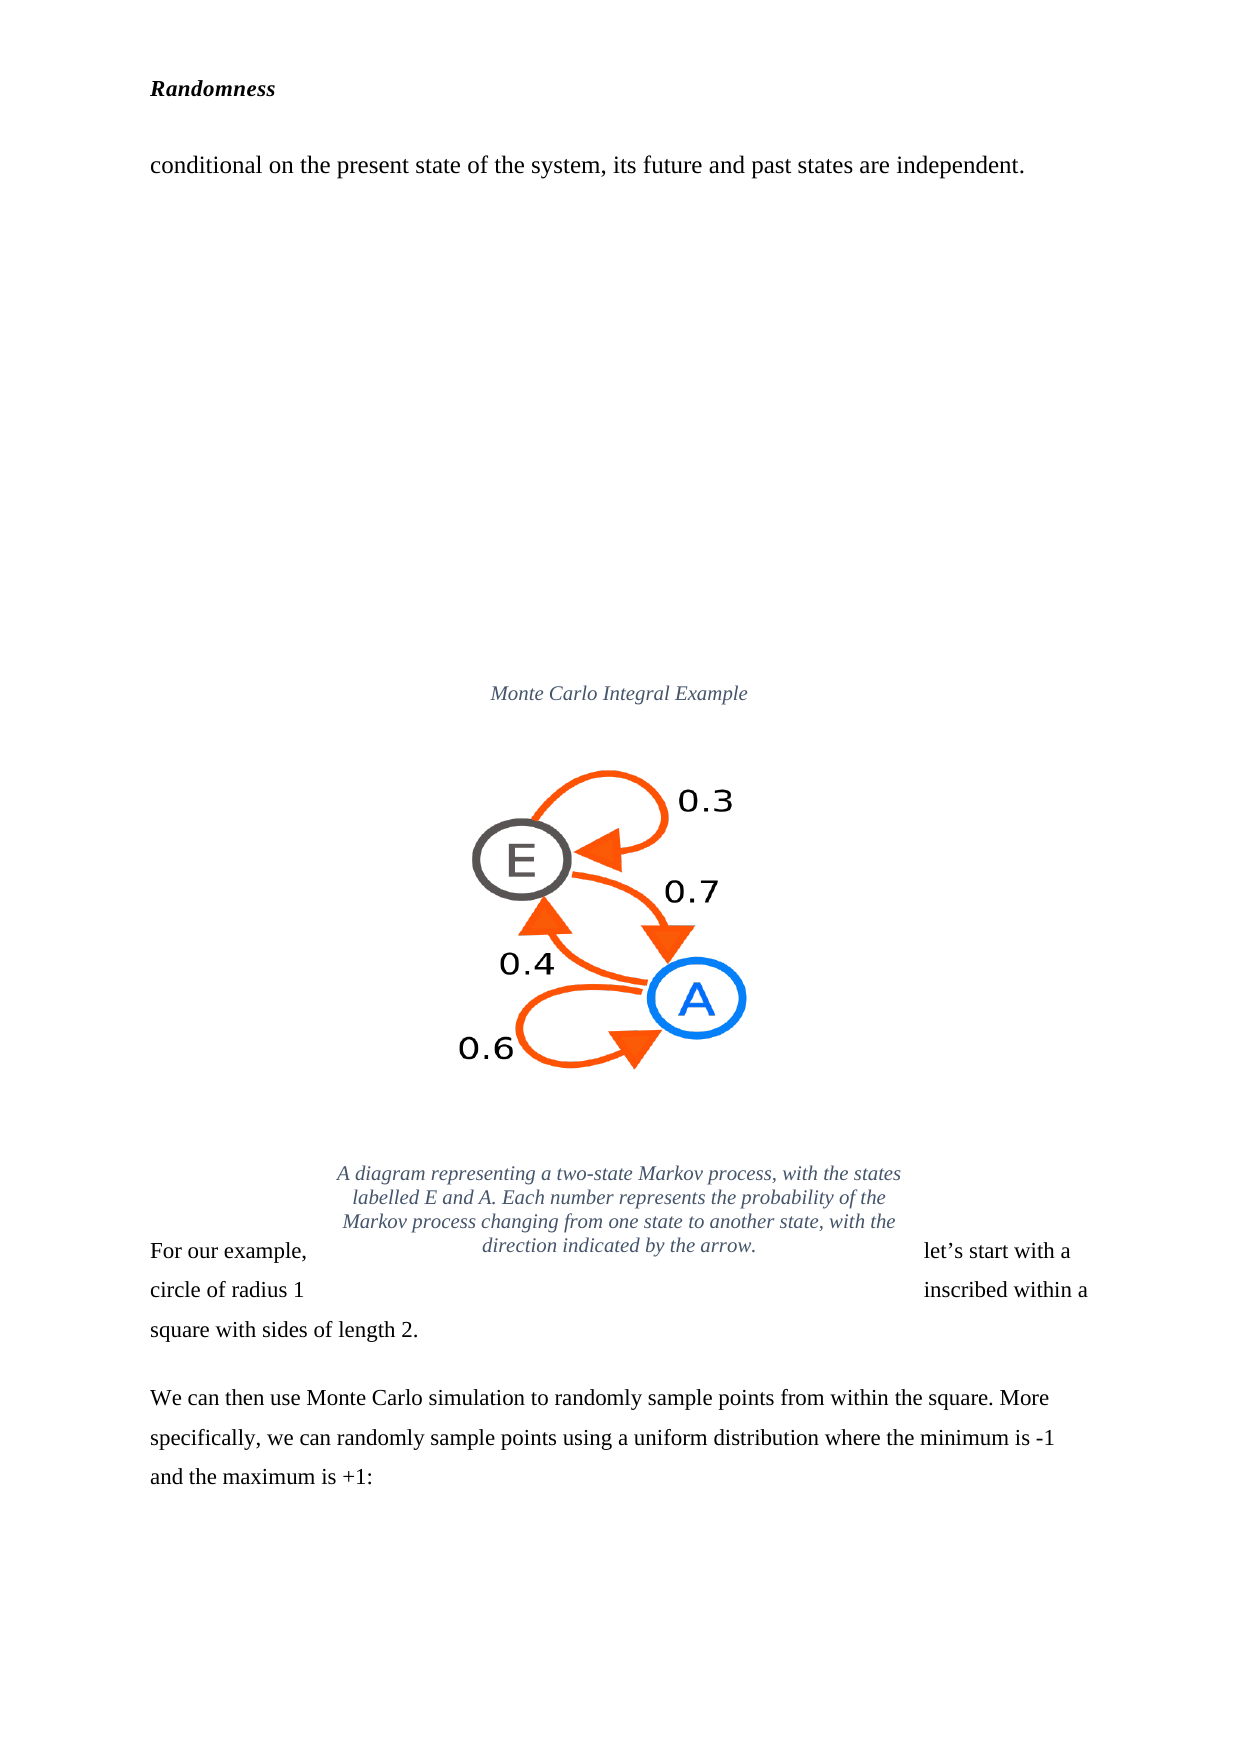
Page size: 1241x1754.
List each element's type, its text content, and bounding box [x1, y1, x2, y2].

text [150, 150, 1090, 222]
text For our example, let’s start with a circle of radius 1 inscribed within a square with sides of length 2. [150, 1237, 1090, 1342]
picture [407, 751, 833, 1101]
text We can then use Monte Carlo simulation to randomly sample points from within the square. More specifically, we can randomly sample points using a uniform distribution where the minimum is -1 and the maximum is +1: [150, 1384, 1090, 1490]
